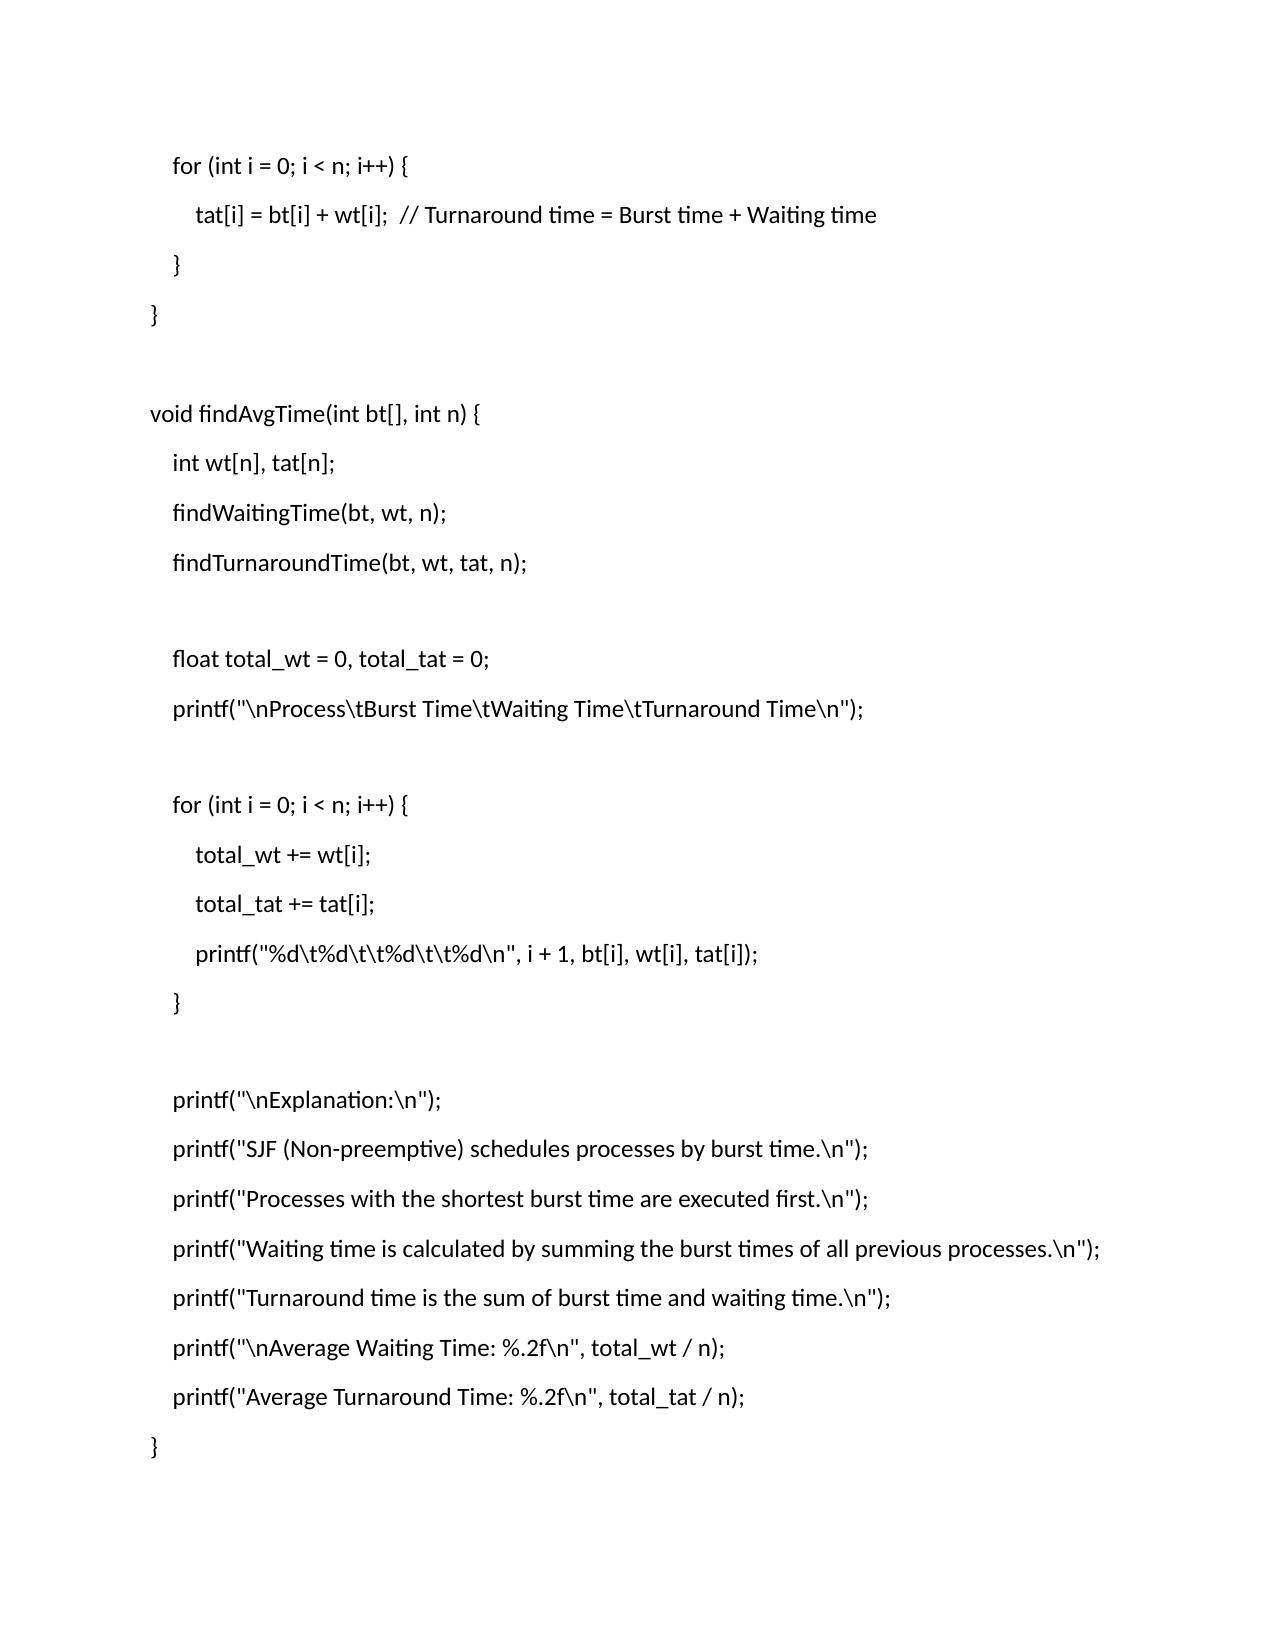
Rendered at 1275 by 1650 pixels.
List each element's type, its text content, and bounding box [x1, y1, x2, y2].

text total_wt += wt[i]; [150, 839, 1125, 869]
text printf("Turnaround time is the sum of burst time and waiting time.\n"); [150, 1282, 1125, 1313]
text printf("\nProcess\tBurst Time\tWaiting Time\tTurnaround Time\n"); [150, 693, 1125, 723]
text tat[i] = bt[i] + wt[i]; // Turnaround time = Burst time + Waiting time [150, 199, 1125, 230]
text printf("Waiting time is calculated by summing the burst times of all previous processes.\n"); [150, 1233, 1125, 1263]
text } [150, 299, 1125, 329]
text printf("\nExplanation:\n"); [150, 1084, 1125, 1114]
text printf("SJF (Non-preemptive) schedules processes by burst time.\n"); [150, 1133, 1125, 1164]
text printf("Average Turnaround Time: %.2f\n", total_tat / n); [150, 1381, 1125, 1412]
text } [150, 1431, 1125, 1462]
text float total_wt = 0, total_tat = 0; [150, 643, 1125, 674]
text findTurnaroundTime(bt, wt, tat, n); [150, 547, 1125, 577]
text } [150, 987, 1125, 1018]
text void findAvgTime(int bt[], int n) { [150, 398, 1125, 428]
text for (int i = 0; i < n; i++) { [150, 150, 1125, 181]
text for (int i = 0; i < n; i++) { [150, 789, 1125, 820]
text } [150, 249, 1125, 280]
text findWaitingTime(bt, wt, n); [150, 497, 1125, 528]
text printf("%d\t%d\t\t%d\t\t%d\n", i + 1, bt[i], wt[i], tat[i]); [150, 938, 1125, 968]
text total_tat += tat[i]; [150, 888, 1125, 919]
text printf("Processes with the shortest burst time are executed first.\n"); [150, 1183, 1125, 1214]
text int wt[n], tat[n]; [150, 447, 1125, 478]
text printf("\nAverage Waiting Time: %.2f\n", total_wt / n); [150, 1332, 1125, 1362]
